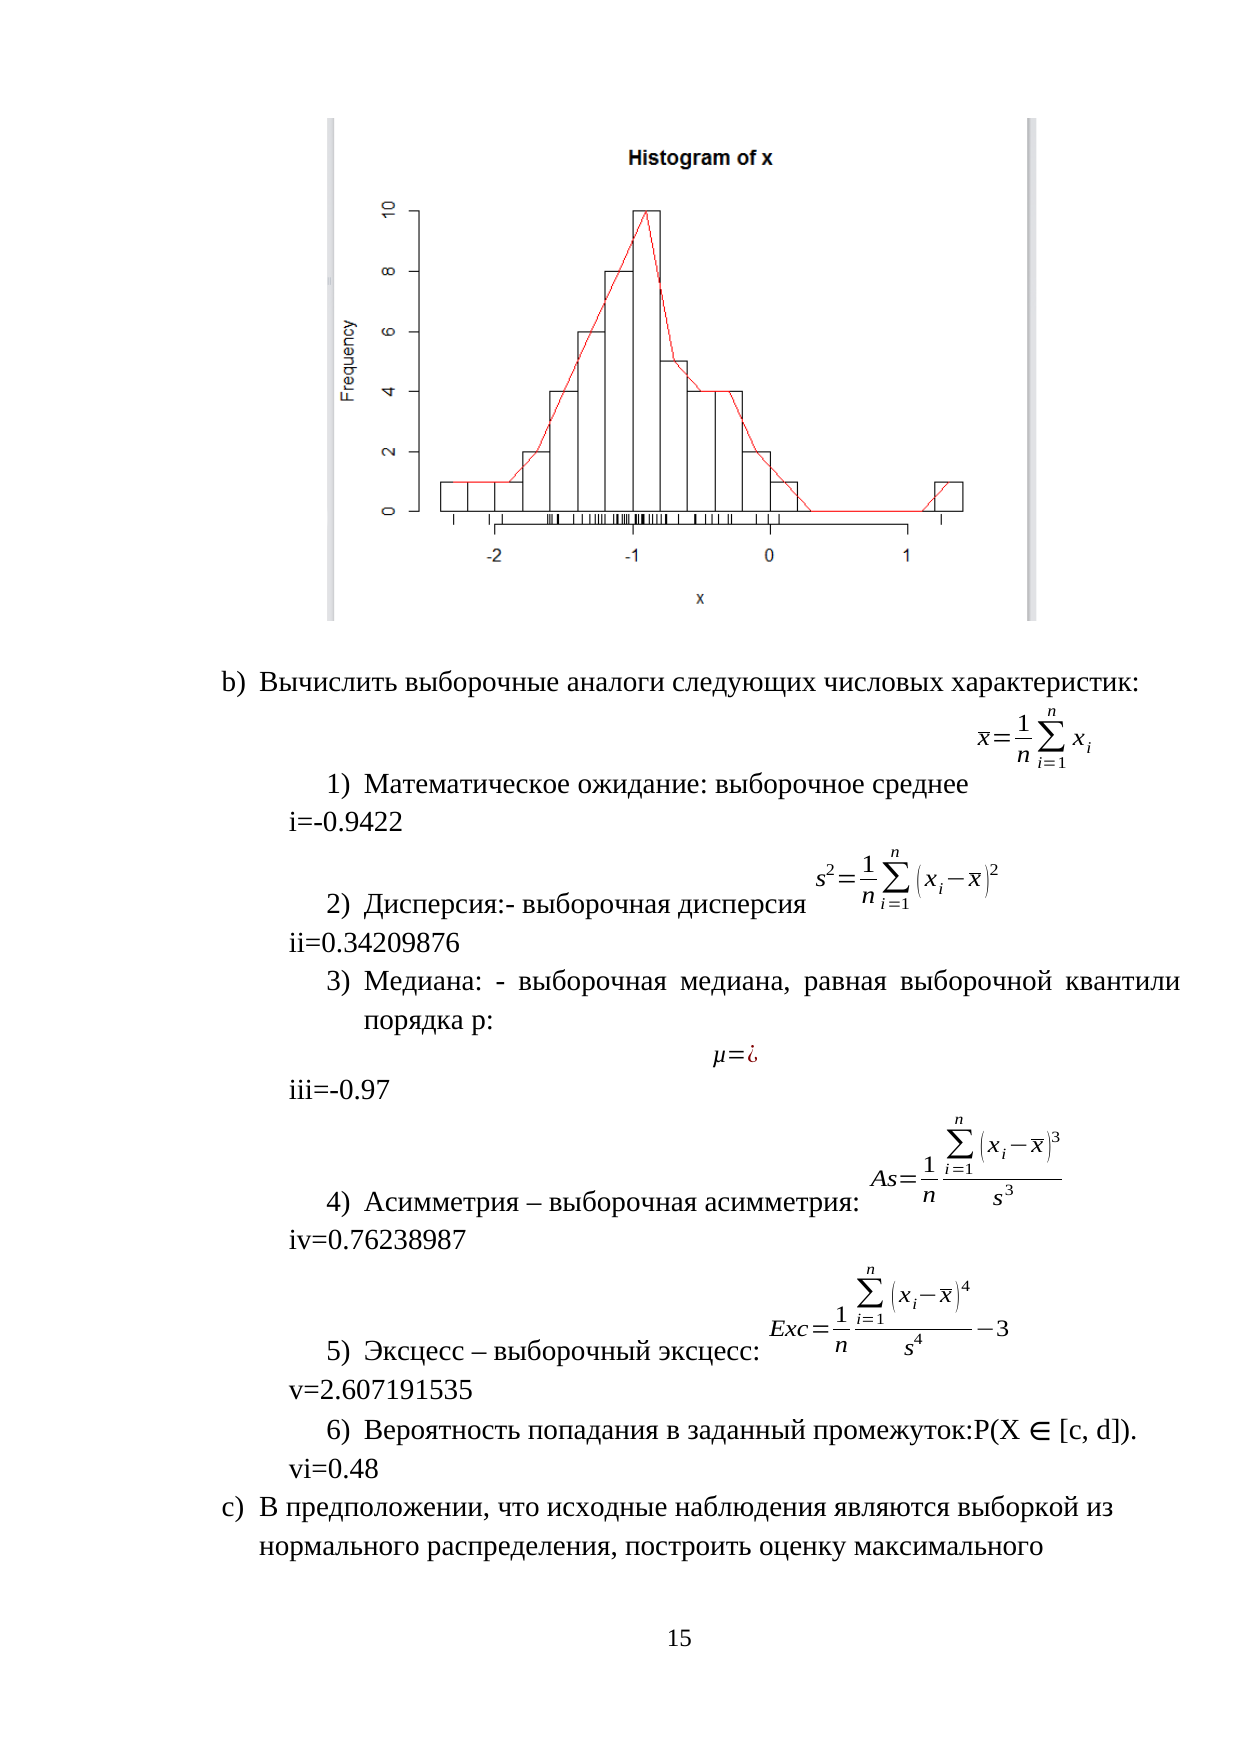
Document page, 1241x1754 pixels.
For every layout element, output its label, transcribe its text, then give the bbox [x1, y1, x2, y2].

list Эксцесс – выборочный эксцесс: [326, 1261, 1181, 1367]
picture [327, 118, 1037, 621]
list Вероятность попадания в заданный промежуток:P(X ∈ [c, d]). [326, 1411, 1181, 1446]
list Асимметрия – выборочная асимметрия: [326, 1111, 1181, 1217]
list Вычислить выборочные аналоги следующих числовых характеристик: [221, 664, 1181, 697]
list ii=0.34209876 [288, 925, 1181, 958]
text v=2.607191535 [288, 1372, 1181, 1406]
list Медиана: - выборочная медиана, равная выборочной квантили порядка p: [326, 963, 1181, 1035]
text iii=-0.97 [288, 1072, 1181, 1106]
text iv=0.76238987 [288, 1222, 1181, 1256]
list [221, 1489, 1181, 1562]
list Математическое ожидание: выборочное среднее [326, 702, 1181, 799]
list i=-0.9422 [288, 804, 1181, 838]
list Дисперсия:- выборочная дисперсия [326, 843, 1181, 920]
text vi=0.48 [288, 1451, 1181, 1484]
